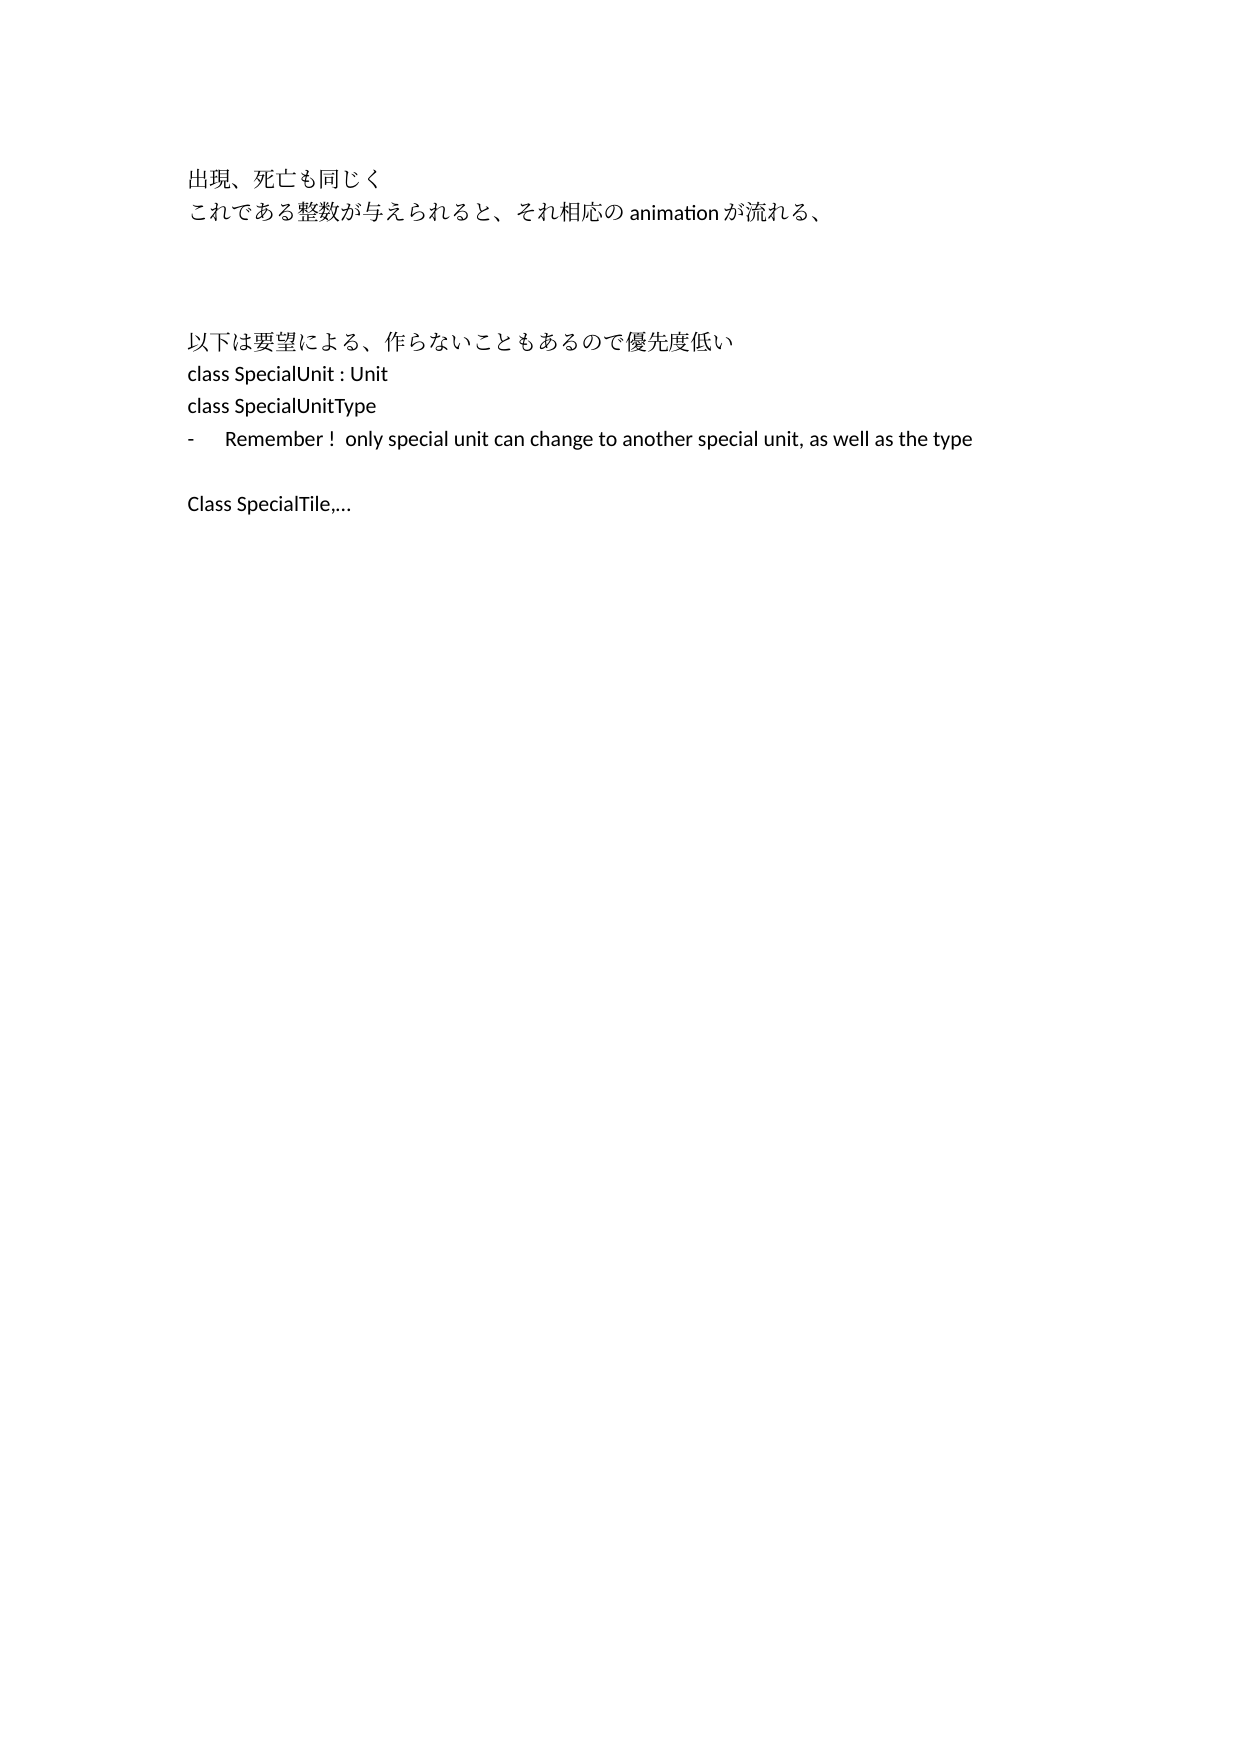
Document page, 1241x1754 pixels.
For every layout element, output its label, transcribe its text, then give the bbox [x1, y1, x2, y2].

list Remember ! only special unit can change to another special unit, as well as the type [187, 422, 1053, 454]
text 以下は要望による、作らないこともあるので優先度低い [187, 324, 1053, 357]
text これである整数が与えられると、それ相応のanimationが流れる、 [187, 194, 1053, 227]
text class SpecialUnitType [187, 389, 1053, 422]
text class SpecialUnit : Unit [187, 357, 1053, 389]
text 出現、死亡も同じく [187, 162, 1053, 194]
text Class SpecialTile,… [187, 487, 1053, 519]
